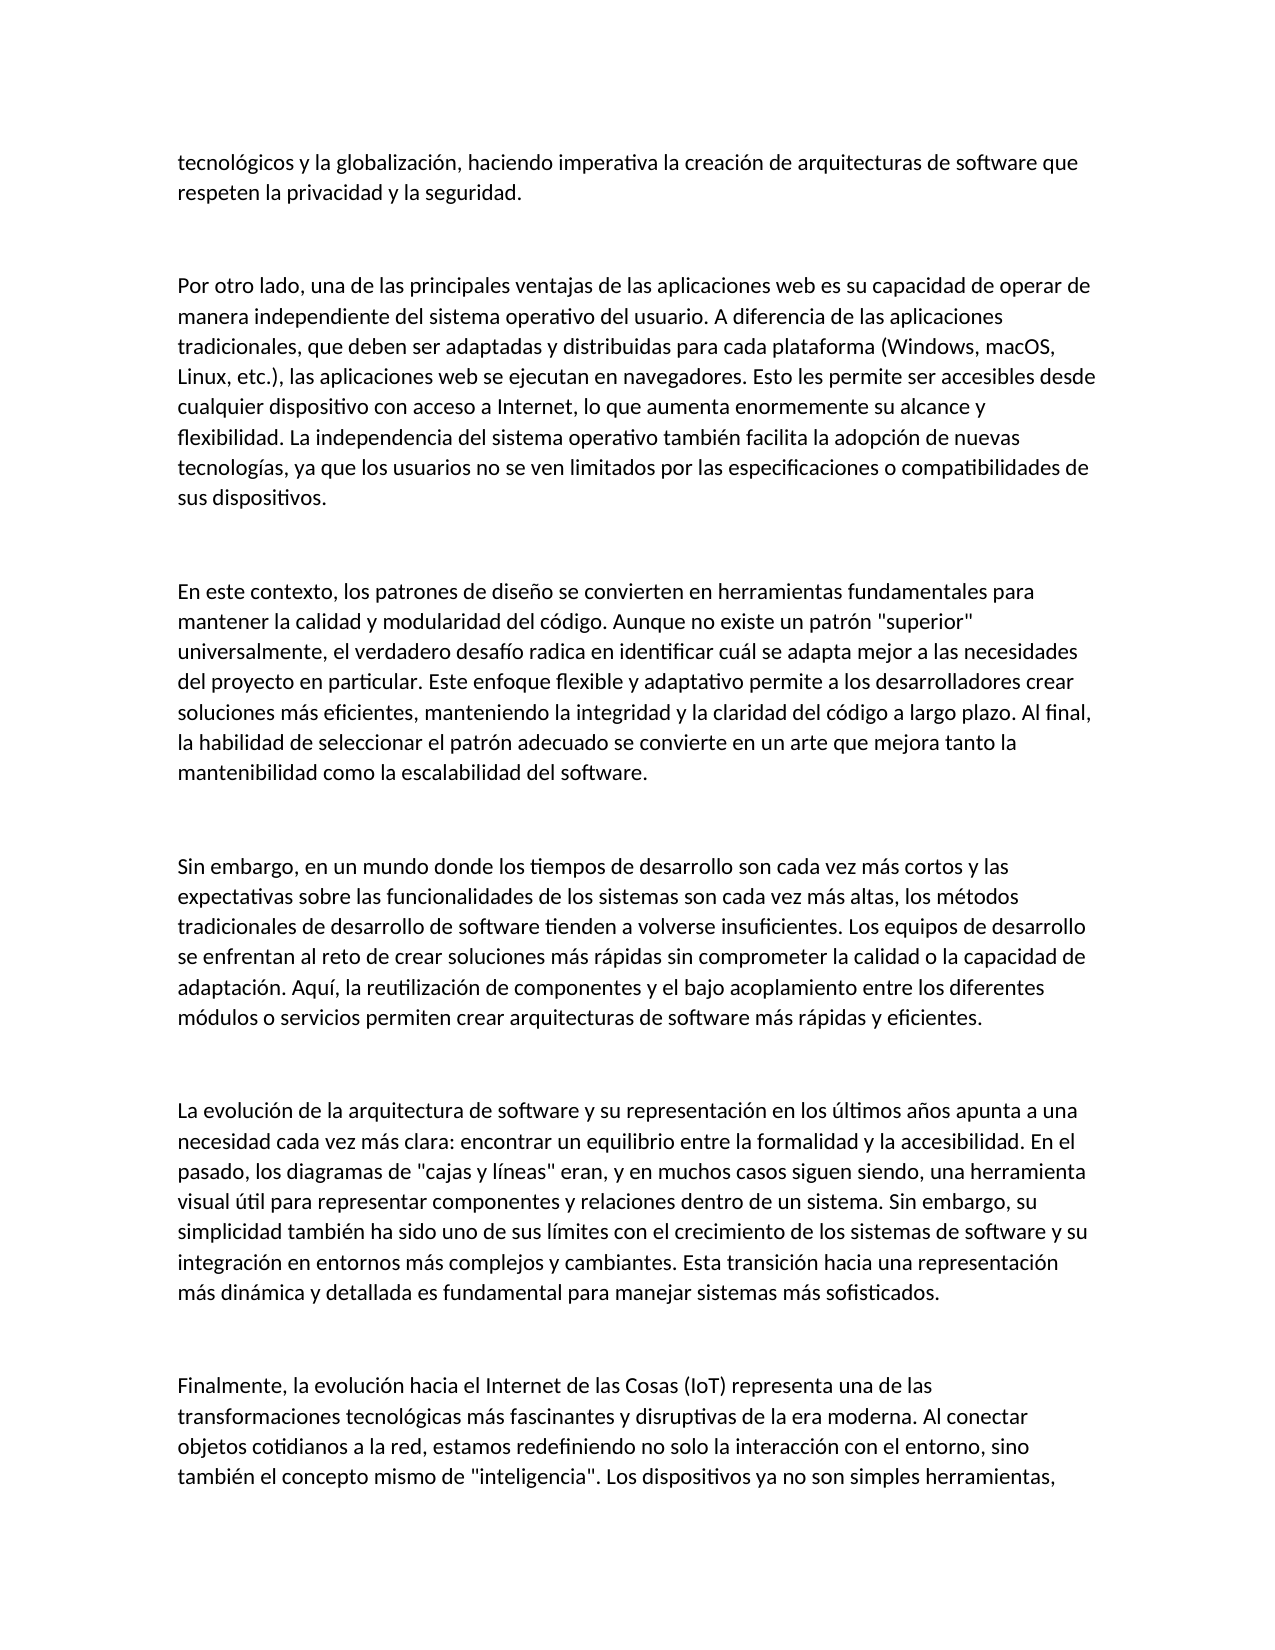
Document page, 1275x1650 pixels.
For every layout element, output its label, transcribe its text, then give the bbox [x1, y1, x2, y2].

text La evolución de la arquitectura de software y su representación en los últimos años apunta a una necesidad cada vez más clara: encontrar un equilibrio entre la formalidad y la accesibilidad. En el pasado, los diagramas de "cajas y líneas" eran, y en muchos casos siguen siendo, una herramienta visual útil para representar componentes y relaciones dentro de un sistema. Sin embargo, su simplicidad también ha sido uno de sus límites con el crecimiento de los sistemas de software y su integración en entornos más complejos y cambiantes. Esta transición hacia una representación más dinámica y detallada es fundamental para manejar sistemas más sofisticados. [177, 1097, 1098, 1306]
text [177, 148, 1098, 206]
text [177, 1372, 1098, 1490]
text Por otro lado, una de las principales ventajas de las aplicaciones web es su capacidad de operar de manera independiente del sistema operativo del usuario. A diferencia de las aplicaciones tradicionales, que deben ser adaptadas y distribuidas para cada plataforma (Windows, macOS, Linux, etc.), las aplicaciones web se ejecutan en navegadores. Esto les permite ser accesibles desde cualquier dispositivo con acceso a Internet, lo que aumenta enormemente su alcance y flexibilidad. La independencia del sistema operativo también facilita la adopción de nuevas tecnologías, ya que los usuarios no se ven limitados por las especificaciones o compatibilidades de sus dispositivos. [177, 272, 1098, 511]
text Sin embargo, en un mundo donde los tiempos de desarrollo son cada vez más cortos y las expectativas sobre las funcionalidades de los sistemas son cada vez más altas, los métodos tradicionales de desarrollo de software tienden a volverse insuficientes. Los equipos de desarrollo se enfrentan al reto de crear soluciones más rápidas sin comprometer la calidad o la capacidad de adaptación. Aquí, la reutilización de componentes y el bajo acoplamiento entre los diferentes módulos o servicios permiten crear arquitecturas de software más rápidas y eficientes. [177, 852, 1098, 1031]
text En este contexto, los patrones de diseño se convierten en herramientas fundamentales para mantener la calidad y modularidad del código. Aunque no existe un patrón "superior" universalmente, el verdadero desafío radica en identificar cuál se adapta mejor a las necesidades del proyecto en particular. Este enfoque flexible y adaptativo permite a los desarrolladores crear soluciones más eficientes, manteniendo la integridad y la claridad del código a largo plazo. Al final, la habilidad de seleccionar el patrón adecuado se convierte en un arte que mejora tanto la mantenibilidad como la escalabilidad del software. [177, 577, 1098, 786]
